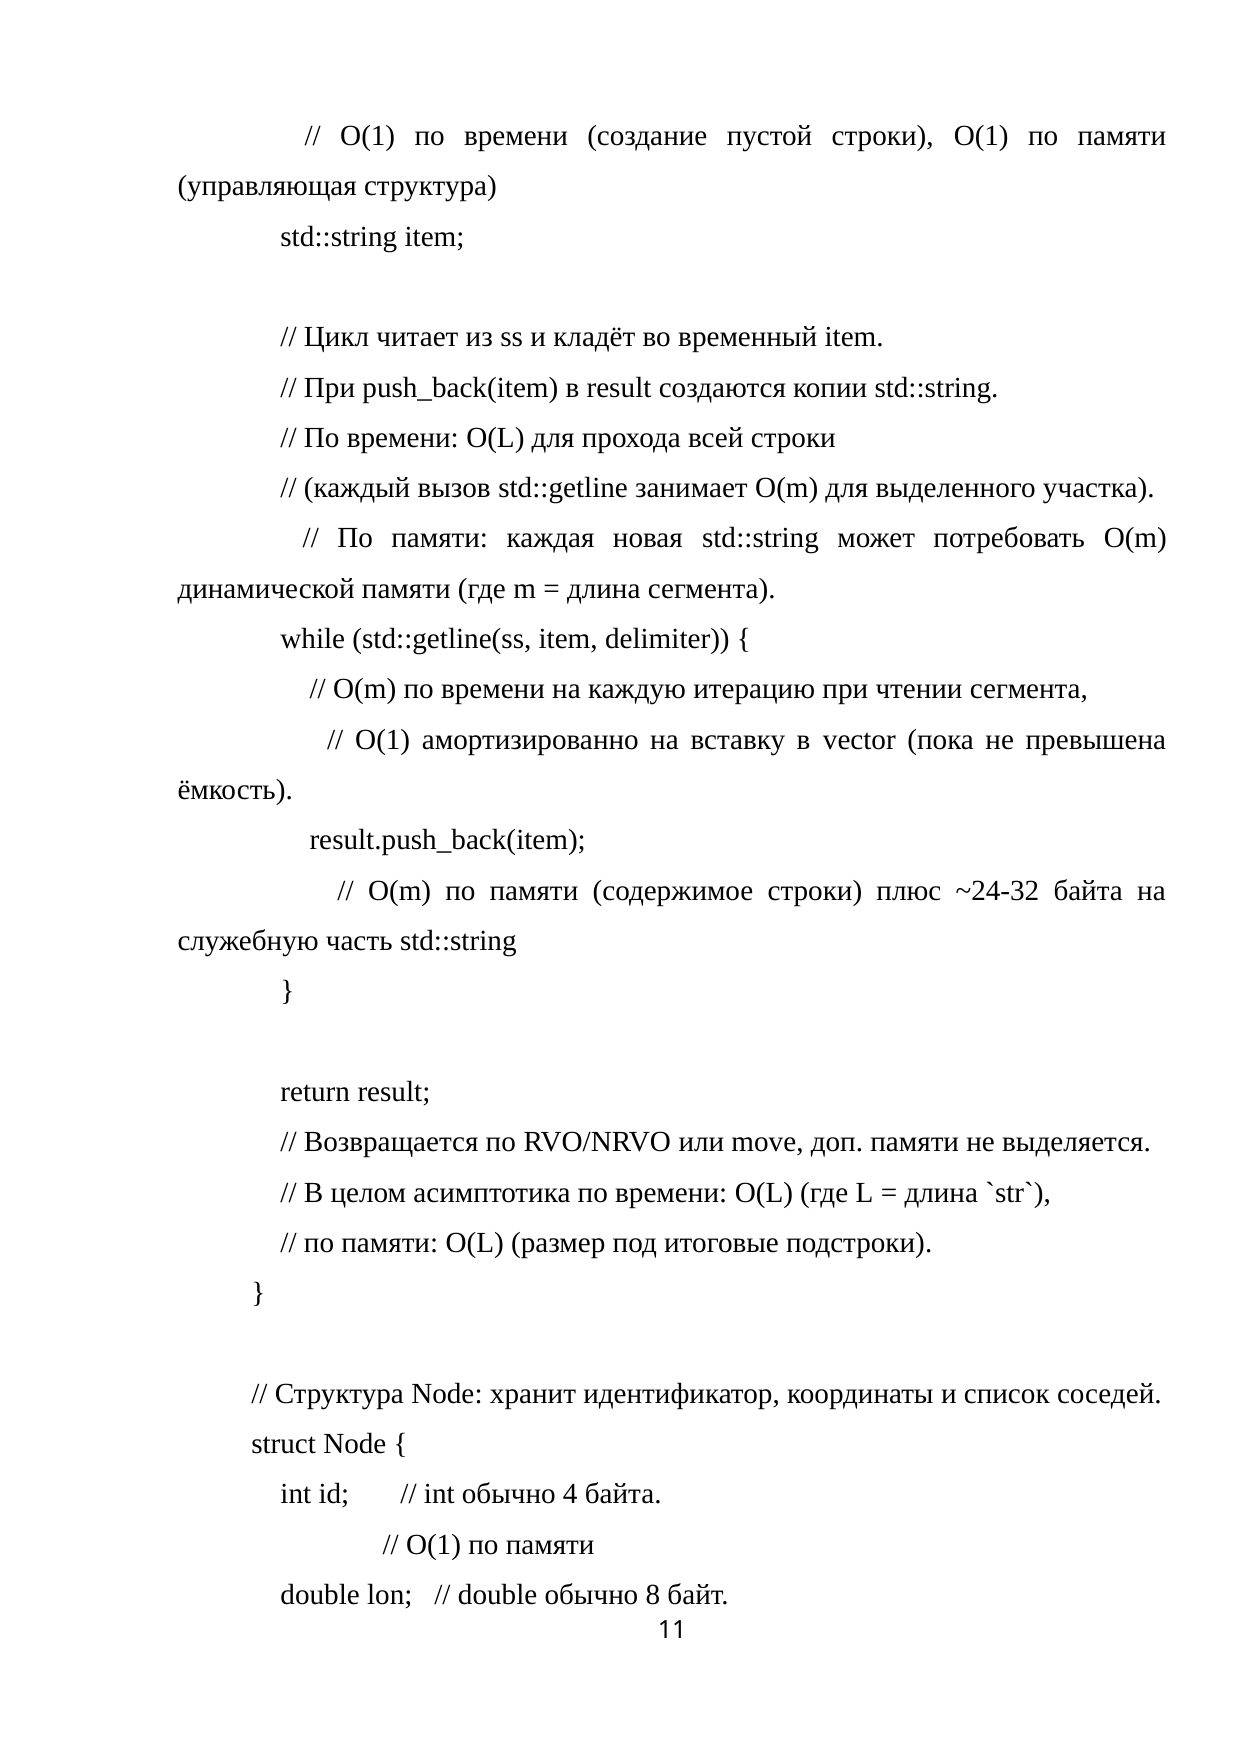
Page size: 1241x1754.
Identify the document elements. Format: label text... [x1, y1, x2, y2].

text double lon; // double обычно 8 байт. [177, 1577, 1167, 1611]
text int id; // int обычно 4 байта. [177, 1477, 1167, 1510]
text struct Node { [177, 1426, 1167, 1460]
text // В целом асимптотика по времени: O(L) (где L = длина `str`), [177, 1175, 1167, 1208]
text // (каждый вызов std::getline занимает O(m) для выделенного участка). [177, 470, 1167, 504]
text // O(1) амортизированно на вставку в vector (пока не превышена ёмкость). [177, 722, 1167, 806]
text // Цикл читает из ss и кладёт во временный item. [177, 319, 1167, 353]
text return result; [177, 1074, 1167, 1108]
text while (std::getline(ss, item, delimiter)) { [177, 621, 1167, 655]
text // O(m) по памяти (содержимое строки) плюс ~24-32 байта на служебную часть std::string [177, 873, 1167, 957]
text result.push_back(item); [177, 822, 1167, 856]
text // O(1) по времени (создание пустой строки), O(1) по памяти (управляющая структура) [177, 118, 1167, 202]
text } [177, 1275, 1167, 1309]
text } [177, 973, 1167, 1007]
text // по памяти: O(L) (размер под итоговые подстроки). [177, 1225, 1167, 1258]
text // При push_back(item) в result создаются копии std::string. [177, 370, 1167, 403]
text // По памяти: каждая новая std::string может потребовать O(m) динамической памяти (где m = длина сегмента). [177, 521, 1167, 604]
text // По времени: O(L) для прохода всей строки [177, 420, 1167, 453]
text // Структура Node: хранит идентификатор, координаты и список соседей. [177, 1376, 1167, 1409]
text // O(m) по времени на каждую итерацию при чтении сегмента, [177, 672, 1167, 705]
text // Возвращается по RVO/NRVO или move, доп. памяти не выделяется. [177, 1124, 1167, 1158]
text // O(1) по памяти [177, 1527, 1167, 1560]
text std::string item; [177, 219, 1167, 252]
